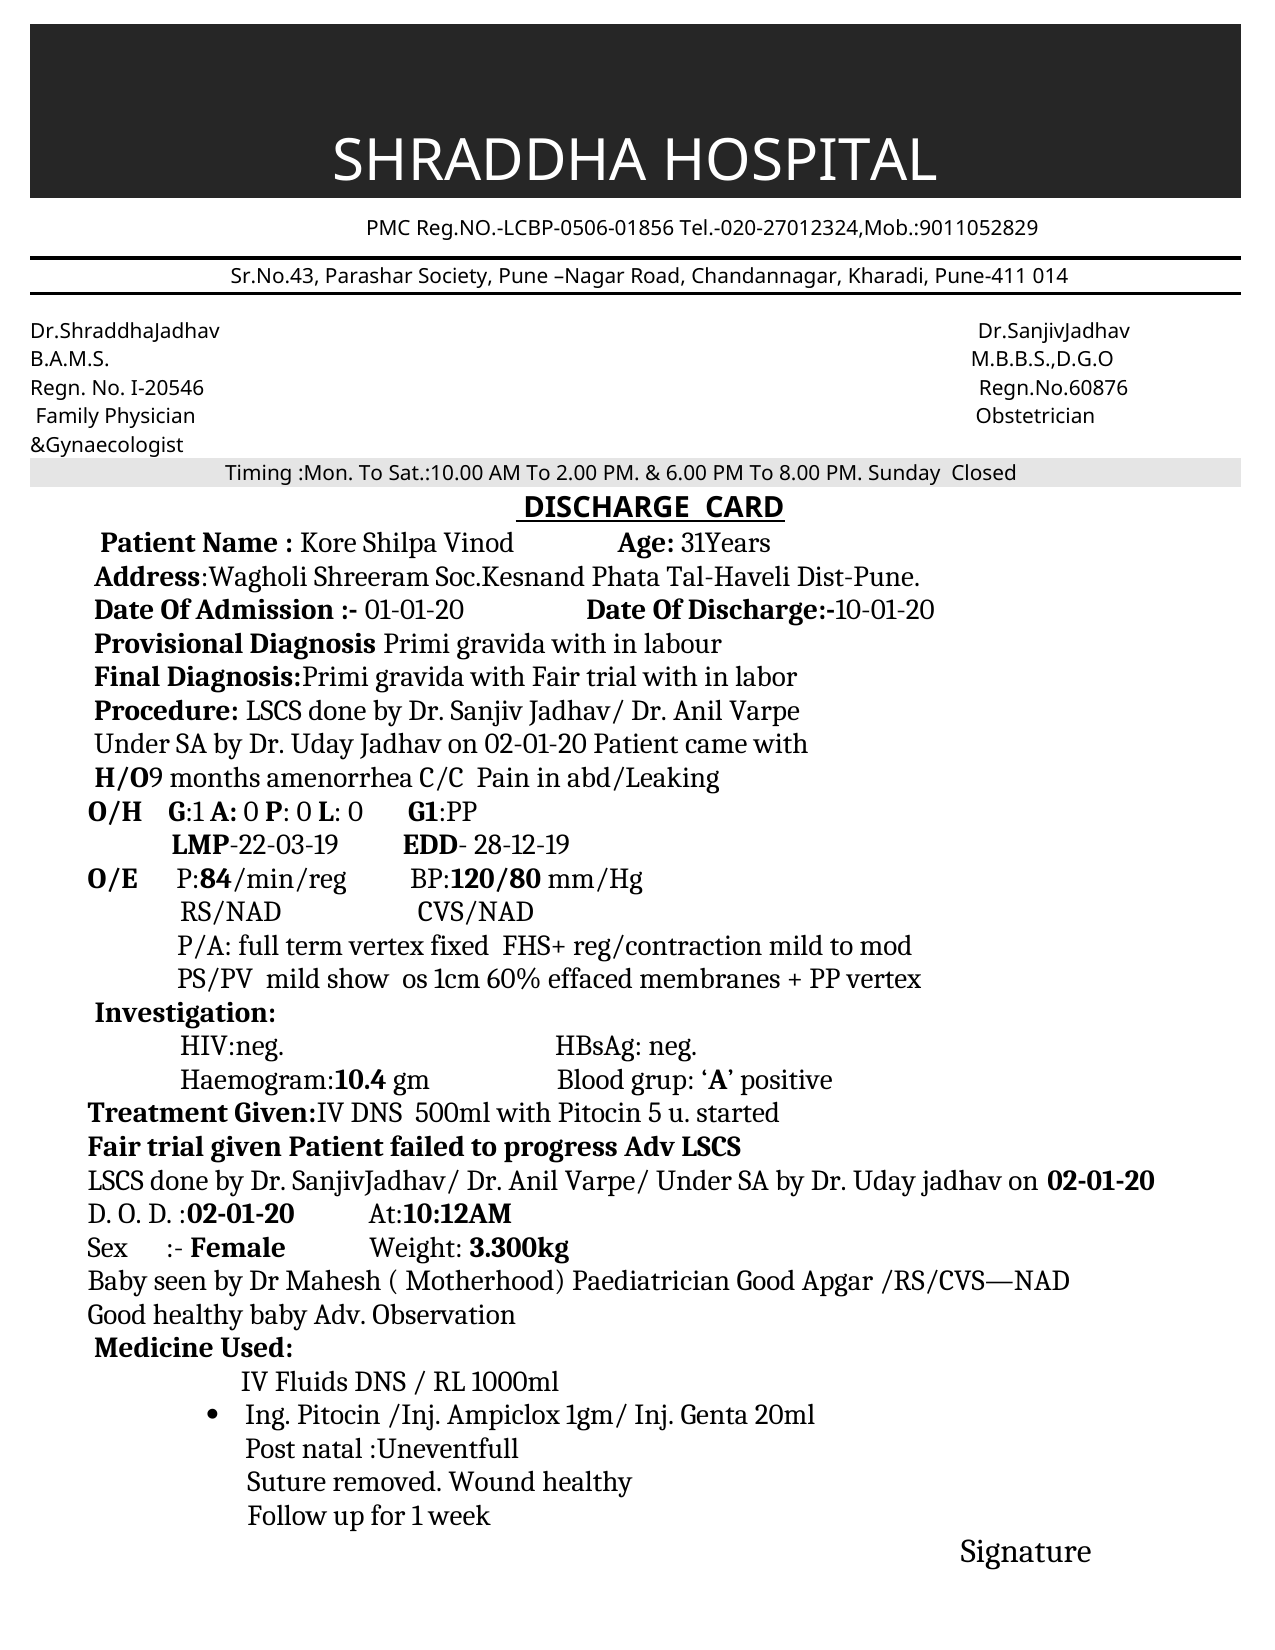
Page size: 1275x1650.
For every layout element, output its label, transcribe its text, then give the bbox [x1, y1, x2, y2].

text DISCHARGE CARD [30, 487, 1241, 526]
text RS/NAD CVS/NAD [30, 895, 1241, 929]
text Date Of Admission :- 01-01-20 Date Of Discharge:-10-01-20 [30, 593, 1241, 627]
text PS/PV mild show os 1cm 60% effaced membranes + PP vertex [30, 962, 1241, 996]
text Baby seen by Dr Mahesh ( Motherhood) Paediatrician Good Apgar /RS/CVS—NAD [30, 1264, 1241, 1298]
text Sex :- Female Weight: 3.300kg [30, 1231, 1241, 1264]
text D. O. D. :02-01-20 At:10:12AM [30, 1197, 1241, 1231]
list Ing. Pitocin /Inj. Ampiclox 1gm/ Inj. Genta 20ml [207, 1398, 1241, 1432]
text Fair trial given Patient failed to progress Adv LSCS [30, 1130, 1241, 1164]
text Procedure: LSCS done by Dr. Sanjiv Jadhav/ Dr. Anil Varpe [30, 694, 1241, 728]
text H/O9 months amenorrhea C/C Pain in abd/Leaking [30, 761, 1241, 795]
text Follow up for 1 week [30, 1499, 1241, 1533]
text Under SA by Dr. Uday Jadhav on 02-01-20 Patient came with [30, 728, 1241, 761]
text Final Diagnosis:Primi gravida with Fair trial with in labor [30, 661, 1241, 694]
text IV Fluids DNS / RL 1000ml [30, 1365, 1241, 1398]
text Investigation: [30, 996, 1241, 1029]
text B.A.M.S. M.B.B.S.,D.G.O [30, 344, 1241, 373]
text Haemogram:10.4 gm Blood grup: ‘A’ positive [105, 1063, 1241, 1097]
text Good healthy baby Adv. Observation [30, 1298, 1241, 1331]
text Medicine Used: [30, 1331, 1241, 1365]
text Timing :Mon. To Sat.:10.00 AM To 2.00 PM. & 6.00 PM To 8.00 PM. Sunday Closed [30, 458, 1241, 487]
text LSCS done by Dr. SanjivJadhav/ Dr. Anil Varpe/ Under SA by Dr. Uday jadhav on 02-01-20 [30, 1164, 1241, 1197]
text Provisional Diagnosis Primi gravida with in labour [30, 627, 1241, 661]
text SHRADDHA HOSPITAL [30, 118, 1241, 198]
text Regn. No. I-20546 Regn.No.60876 [30, 373, 1241, 401]
text Sr.No.43, Parashar Society, Pune –Nagar Road, Chandannagar, Kharadi, Pune-411 014 [30, 260, 1241, 292]
text P/A: full term vertex fixed FHS+ reg/contraction mild to mod [30, 929, 1241, 962]
list Post natal :Uneventfull [245, 1432, 1241, 1466]
text O/H G:1 A: 0 P: 0 L: 0 G1:PP [30, 795, 1241, 828]
text PMC Reg.NO.-LCBP-0506-01856 Tel.-020-27012324,Mob.:9011052829 [30, 213, 1241, 241]
text Patient Name : Kore Shilpa Vinod Age: 31Years [30, 526, 1241, 560]
text Dr.ShraddhaJadhav Dr.SanjivJadhav [30, 316, 1241, 344]
text Signature [30, 1533, 1241, 1571]
text Suture removed. Wound healthy [30, 1466, 1241, 1499]
text Address:Wagholi Shreeram Soc.Kesnand Phata Tal-Haveli Dist-Pune. [30, 560, 1241, 593]
text Family Physician Obstetrician &Gynaecologist [30, 401, 1241, 458]
text LMP-22-03-19 EDD- 28-12-19 [30, 828, 1241, 862]
text Treatment Given:IV DNS 500ml with Pitocin 5 u. started [30, 1097, 1241, 1130]
text O/E P:84/min/reg BP:120/80 mm/Hg [30, 862, 1241, 895]
text HIV:neg. HBsAg: neg. [105, 1029, 1241, 1063]
